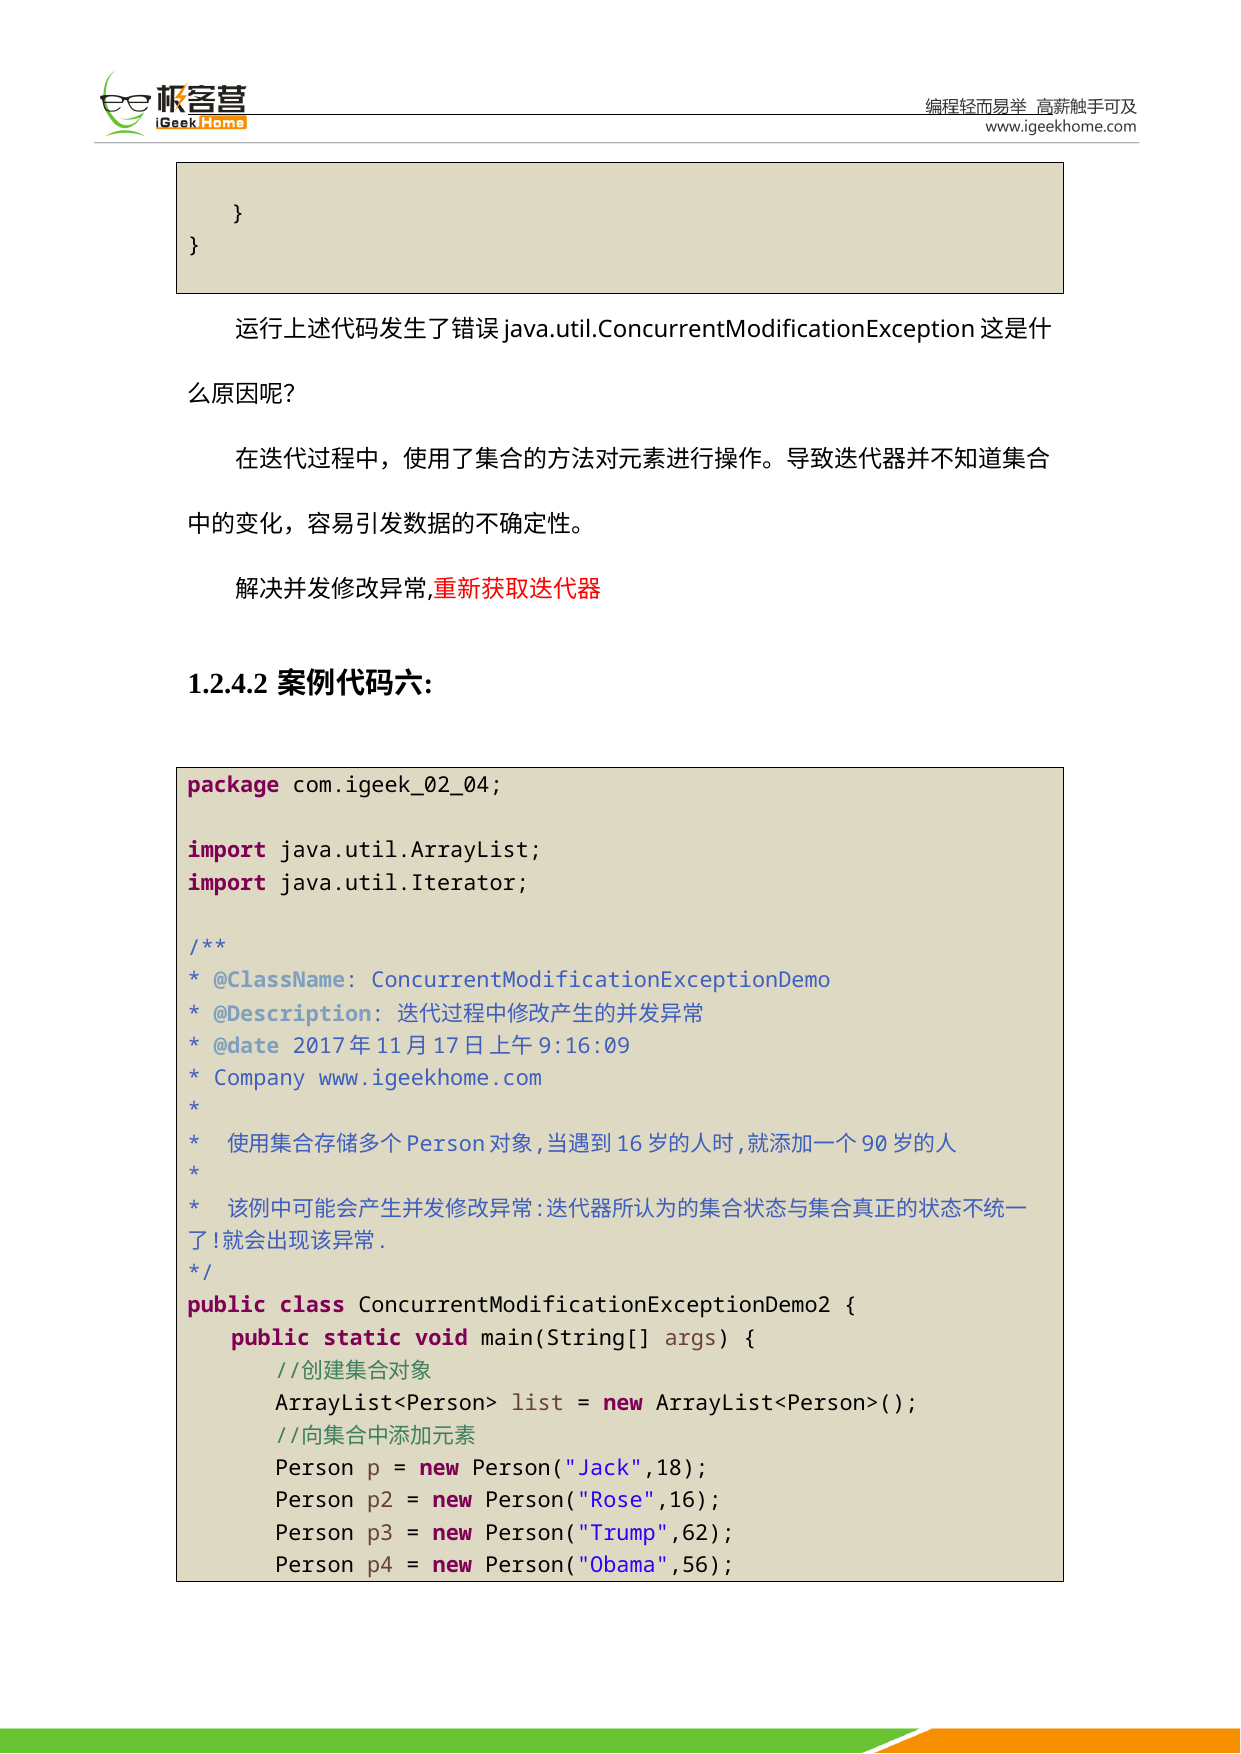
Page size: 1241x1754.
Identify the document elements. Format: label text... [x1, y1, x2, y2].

picture [0, 1, 1241, 151]
text 解决并发修改异常,重新获取迭代器 [187, 554, 1053, 619]
text 运行上述代码发生了错误java.util.ConcurrentModificationException这是什么原因呢？ [187, 294, 1053, 424]
picture [0, 1690, 1241, 1753]
subtitle 案例代码六: [187, 648, 1053, 713]
text 在迭代过程中，使用了集合的方法对元素进行操作。导致迭代器并不知道集合中的变化，容易引发数据的不确定性。 [187, 424, 1053, 554]
